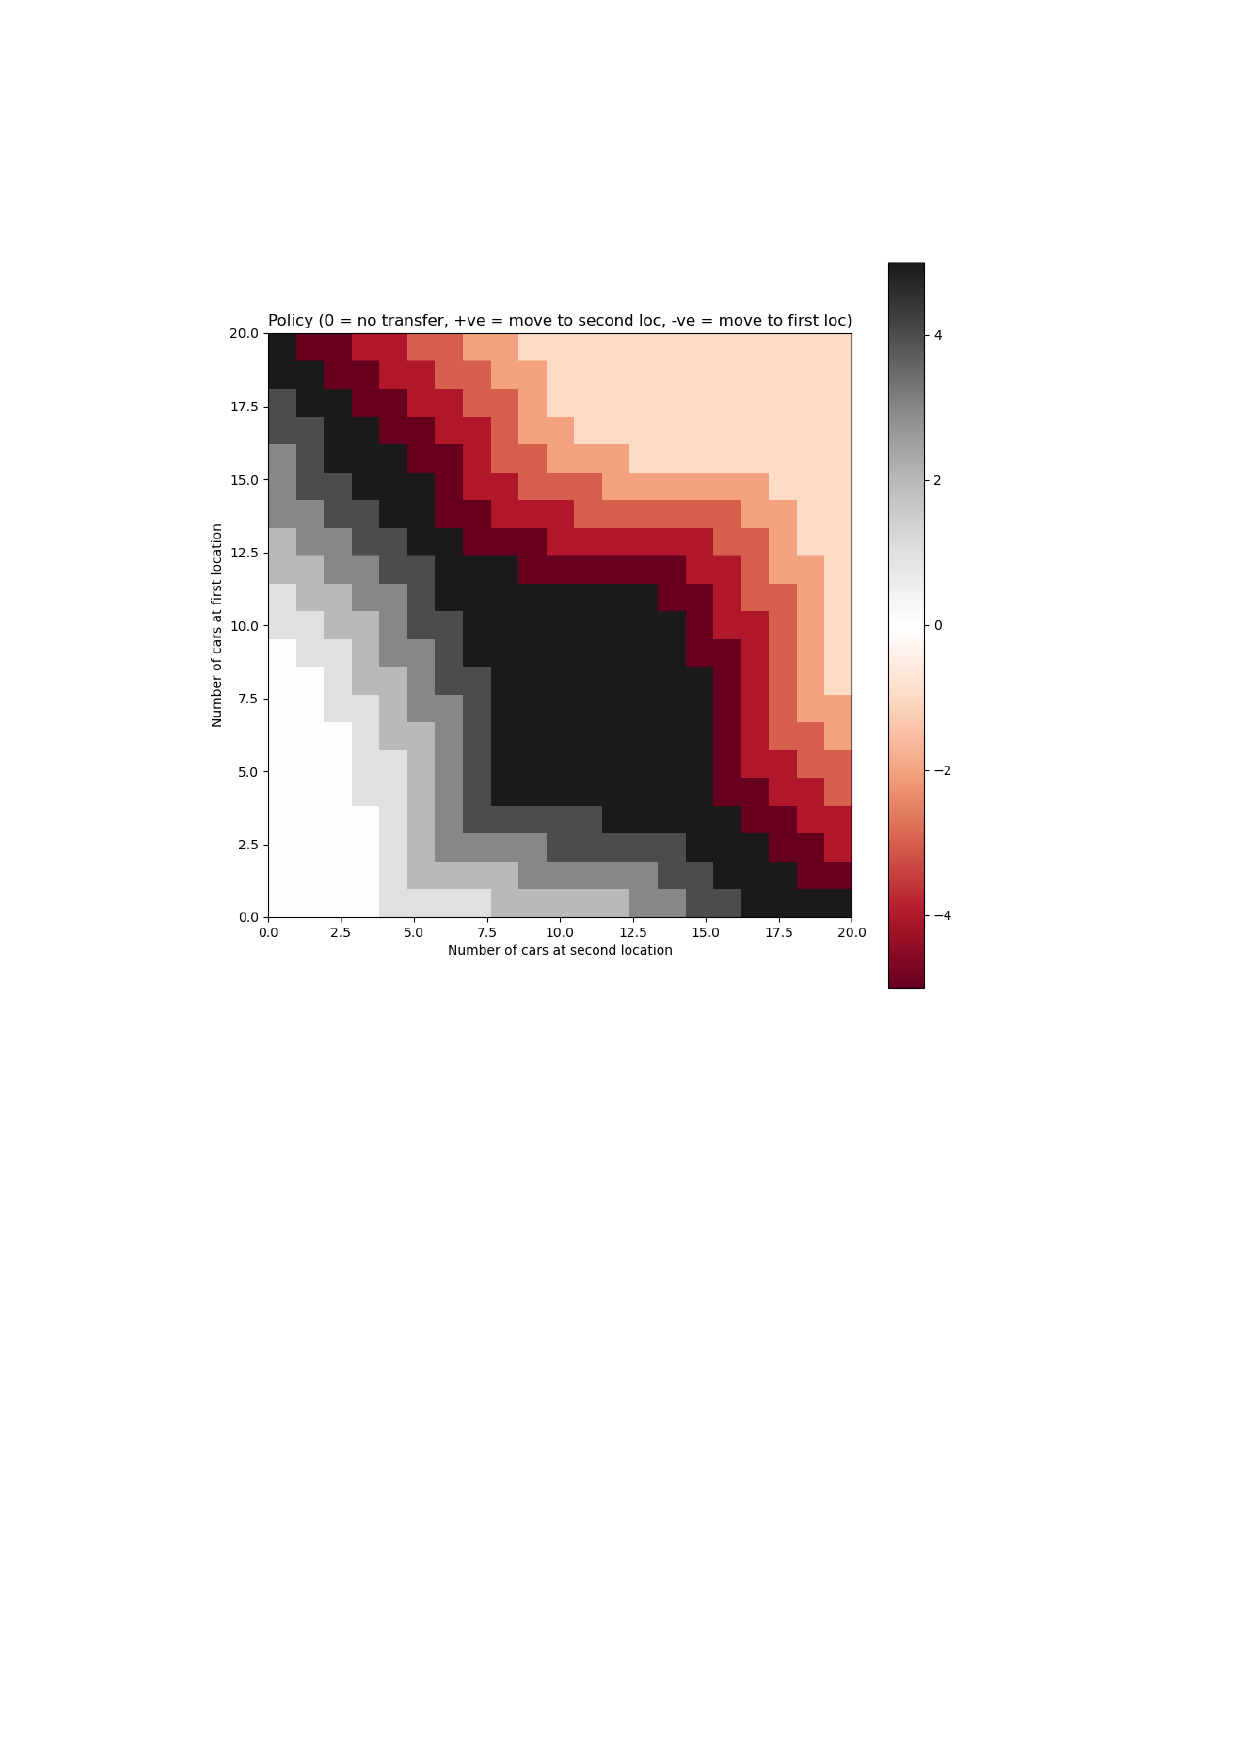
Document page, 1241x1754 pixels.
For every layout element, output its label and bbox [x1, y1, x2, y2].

picture [150, 150, 1091, 1091]
